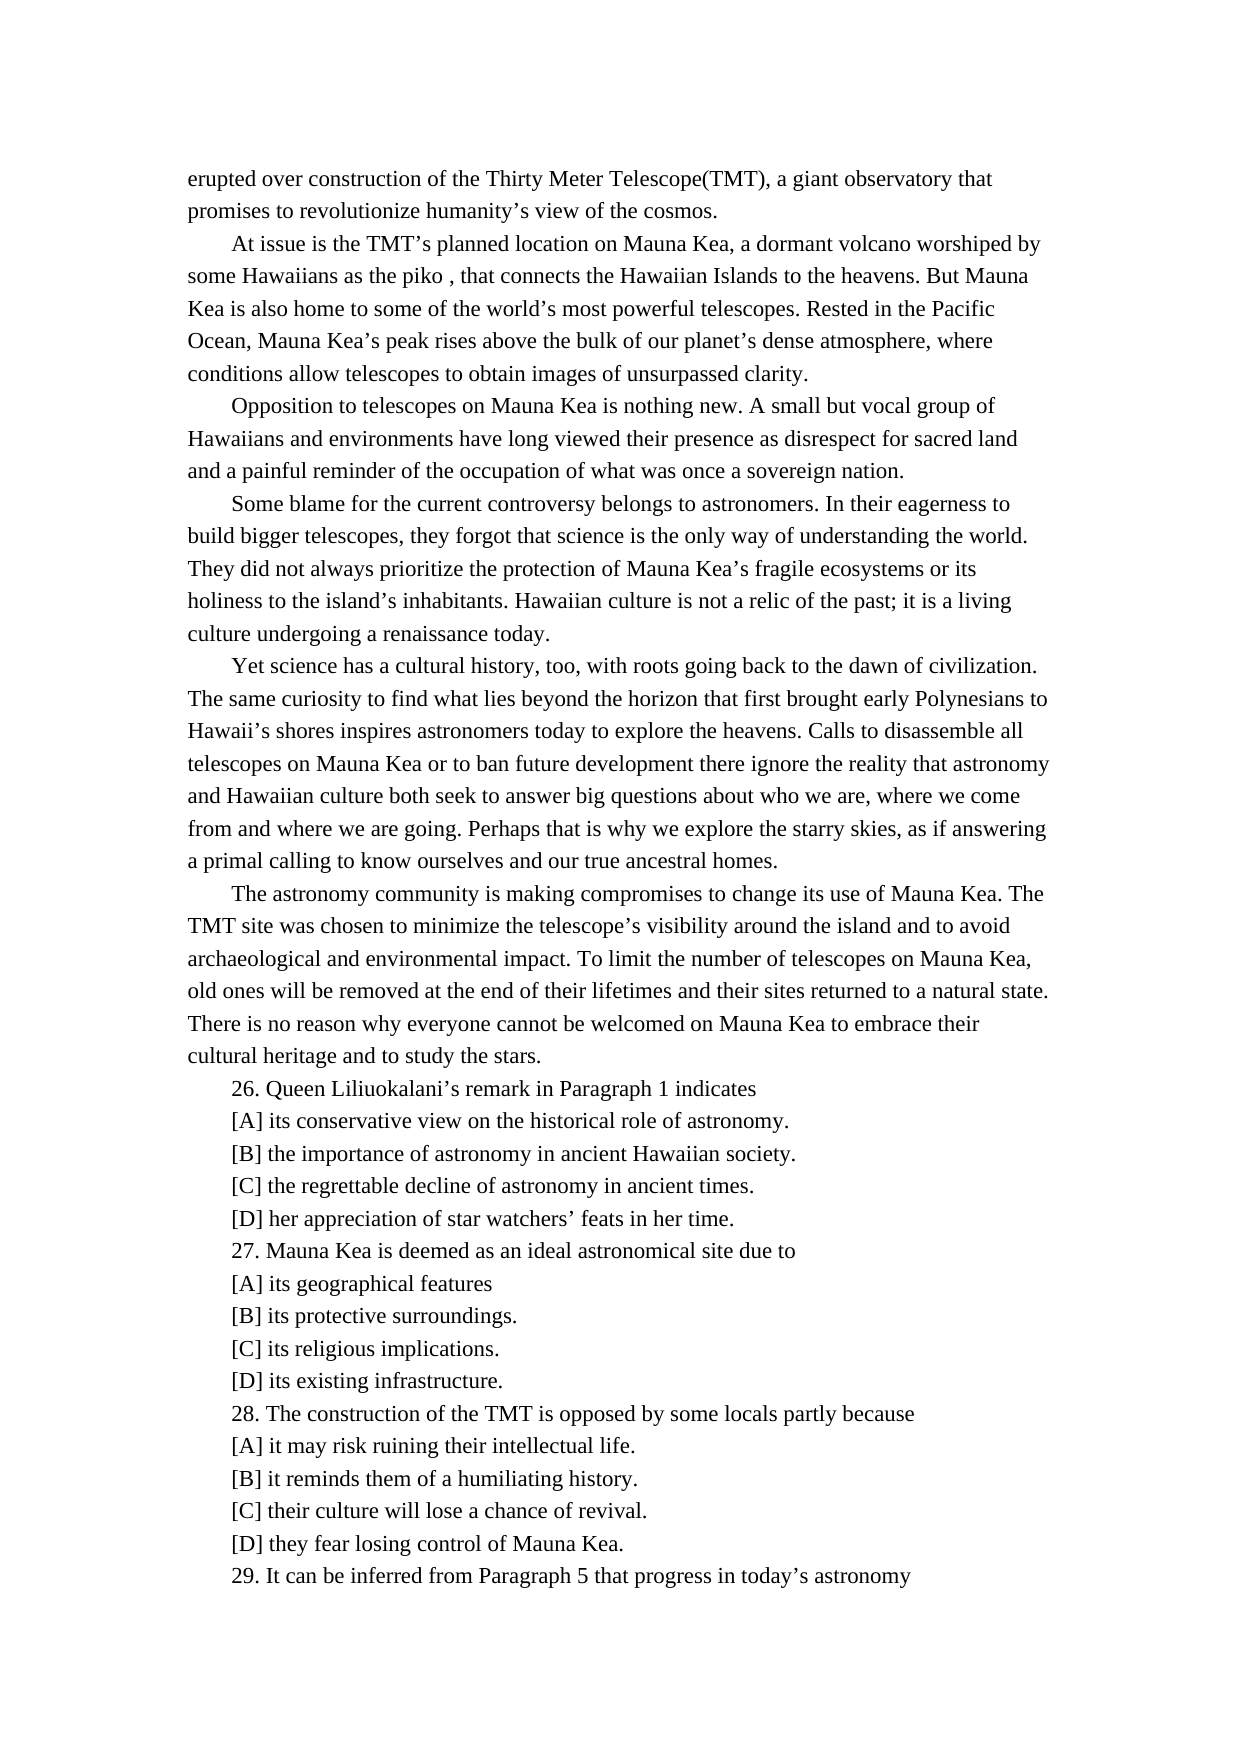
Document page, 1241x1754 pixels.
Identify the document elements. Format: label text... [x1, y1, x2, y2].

text 28. The construction of the TMT is opposed by some locals partly because [187, 1397, 1053, 1429]
text [C] their culture will lose a chance of revival. [187, 1494, 1053, 1527]
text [187, 162, 1053, 227]
text [D] her appreciation of star watchers’ feats in her time. [187, 1202, 1053, 1234]
text Some blame for the current controversy belongs to astronomers. In their eagerness to build bigger telescopes, they forgot that science is the only way of understanding the world. They did not always prioritize the protection of Mauna Kea’s fragile ecosystems or its holiness to the island’s inhabitants. Hawaiian culture is not a relic of the past; it is a living culture undergoing a renaissance today. [187, 487, 1053, 649]
text [B] the importance of astronomy in ancient Hawaiian society. [187, 1137, 1053, 1169]
text [A] its geographical features [187, 1267, 1053, 1299]
text 26. Queen Liliuokalani’s remark in Paragraph 1 indicates [187, 1072, 1053, 1104]
text The astronomy community is making compromises to change its use of Mauna Kea. The TMT site was chosen to minimize the telescope’s visibility around the island and to avoid archaeological and environmental impact. To limit the number of telescopes on Mauna Kea, old ones will be removed at the end of their lifetimes and their sites returned to a natural state. There is no reason why everyone cannot be welcomed on Mauna Kea to embrace their cultural heritage and to study the stars. [187, 877, 1053, 1072]
text [A] its conservative view on the historical role of astronomy. [187, 1104, 1053, 1137]
text [D] they fear losing control of Mauna Kea. [187, 1527, 1053, 1559]
text [C] the regrettable decline of astronomy in ancient times. [187, 1169, 1053, 1202]
text [B] its protective surroundings. [187, 1299, 1053, 1332]
text [A] it may risk ruining their intellectual life. [187, 1429, 1053, 1462]
text Yet science has a cultural history, too, with roots going back to the dawn of civilization. The same curiosity to find what lies beyond the horizon that first brought early Polynesians to Hawaii’s shores inspires astronomers today to explore the heavens. Calls to disassemble all telescopes on Mauna Kea or to ban future development there ignore the reality that astronomy and Hawaiian culture both seek to answer big questions about who we are, where we come from and where we are going. Perhaps that is why we explore the starry skies, as if answering a primal calling to know ourselves and our true ancestral homes. [187, 649, 1053, 877]
text [B] it reminds them of a humiliating history. [187, 1462, 1053, 1494]
text Opposition to telescopes on Mauna Kea is nothing new. A small but vocal group of Hawaiians and environments have long viewed their presence as disrespect for sacred land and a painful reminder of the occupation of what was once a sovereign nation. [187, 389, 1053, 487]
text At issue is the TMT’s planned location on Mauna Kea, a dormant volcano worshiped by some Hawaiians as the piko , that connects the Hawaiian Islands to the heavens. But Mauna Kea is also home to some of the world’s most powerful telescopes. Rested in the Pacific Ocean, Mauna Kea’s peak rises above the bulk of our planet’s dense atmosphere, where conditions allow telescopes to obtain images of unsurpassed clarity. [187, 227, 1053, 389]
text 27. Mauna Kea is deemed as an ideal astronomical site due to [187, 1234, 1053, 1267]
text [C] its religious implications. [187, 1332, 1053, 1364]
text [D] its existing infrastructure. [187, 1364, 1053, 1397]
text 29. It can be inferred from Paragraph 5 that progress in today’s astronomy [187, 1559, 1053, 1592]
